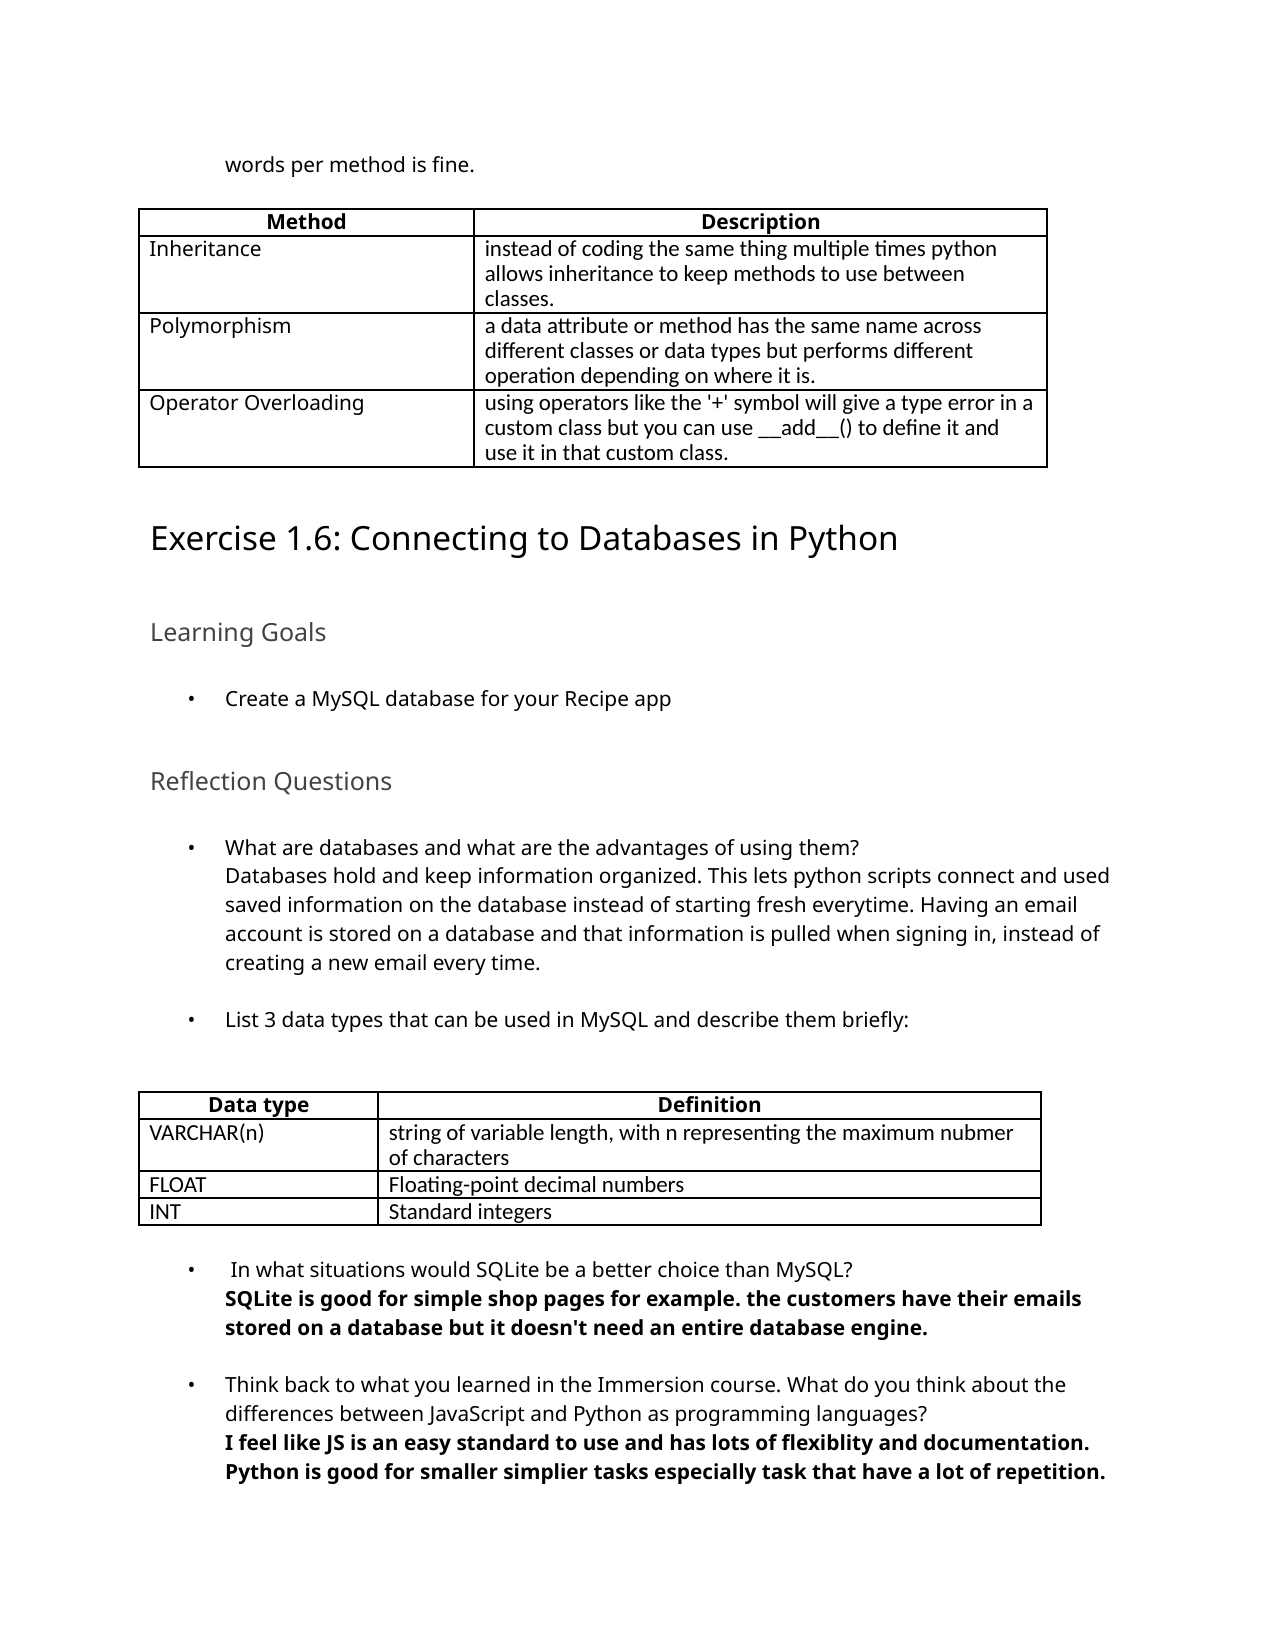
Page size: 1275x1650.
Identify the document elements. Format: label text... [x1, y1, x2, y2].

table_header Definition [379, 1093, 1040, 1118]
table_cell a data attribute or method has the same name across different classes or data types but performs different operation depending on where it is. [475, 314, 1046, 389]
table_cell INT [140, 1199, 377, 1224]
table_cell Operator Overloading [140, 391, 473, 466]
table_cell string of variable length, with n representing the maximum nubmer of characters [379, 1120, 1040, 1170]
table_header Description [475, 210, 1046, 234]
list List 3 data types that can be used in MySQL and describe them briefly: [187, 1004, 1125, 1033]
table_cell Floating-point decimal numbers [379, 1172, 1040, 1197]
table_cell FLOAT [140, 1172, 377, 1197]
table_cell instead of coding the same thing multiple times python allows inheritance to keep methods to use between classes. [475, 237, 1046, 312]
list What are databases and what are the advantages of using them? Databases hold and keep information organized. This lets python scripts connect and used saved information on the database instead of starting fresh everytime. Having an email account is stored on a database and that information is pulled when signing in, instead of creating a new email every time. [187, 832, 1125, 976]
table_cell Inheritance [140, 237, 473, 312]
list Create a MySQL database for your Recipe app [187, 683, 1125, 712]
table_header Data type [140, 1093, 377, 1118]
text Learning Goals [150, 621, 1125, 646]
table_cell using operators like the '+' symbol will give a type error in a custom class but you can use __add__() to define it and use it in that custom class. [475, 391, 1046, 466]
table_cell VARCHAR(n) [140, 1120, 377, 1170]
text Reflection Questions [150, 770, 1125, 795]
table_cell Polymorphism [140, 314, 473, 389]
text Exercise 1.6: Connecting to Databases in Python [150, 530, 1125, 555]
list In what situations would SQLite be a better choice than MySQL? SQLite is good for simple shop pages for example. the customers have their emails stored on a database but it doesn't need an entire database engine. [187, 1255, 1125, 1341]
table_cell Standard integers [379, 1199, 1040, 1224]
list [187, 150, 1125, 179]
table_header Method [140, 210, 473, 234]
